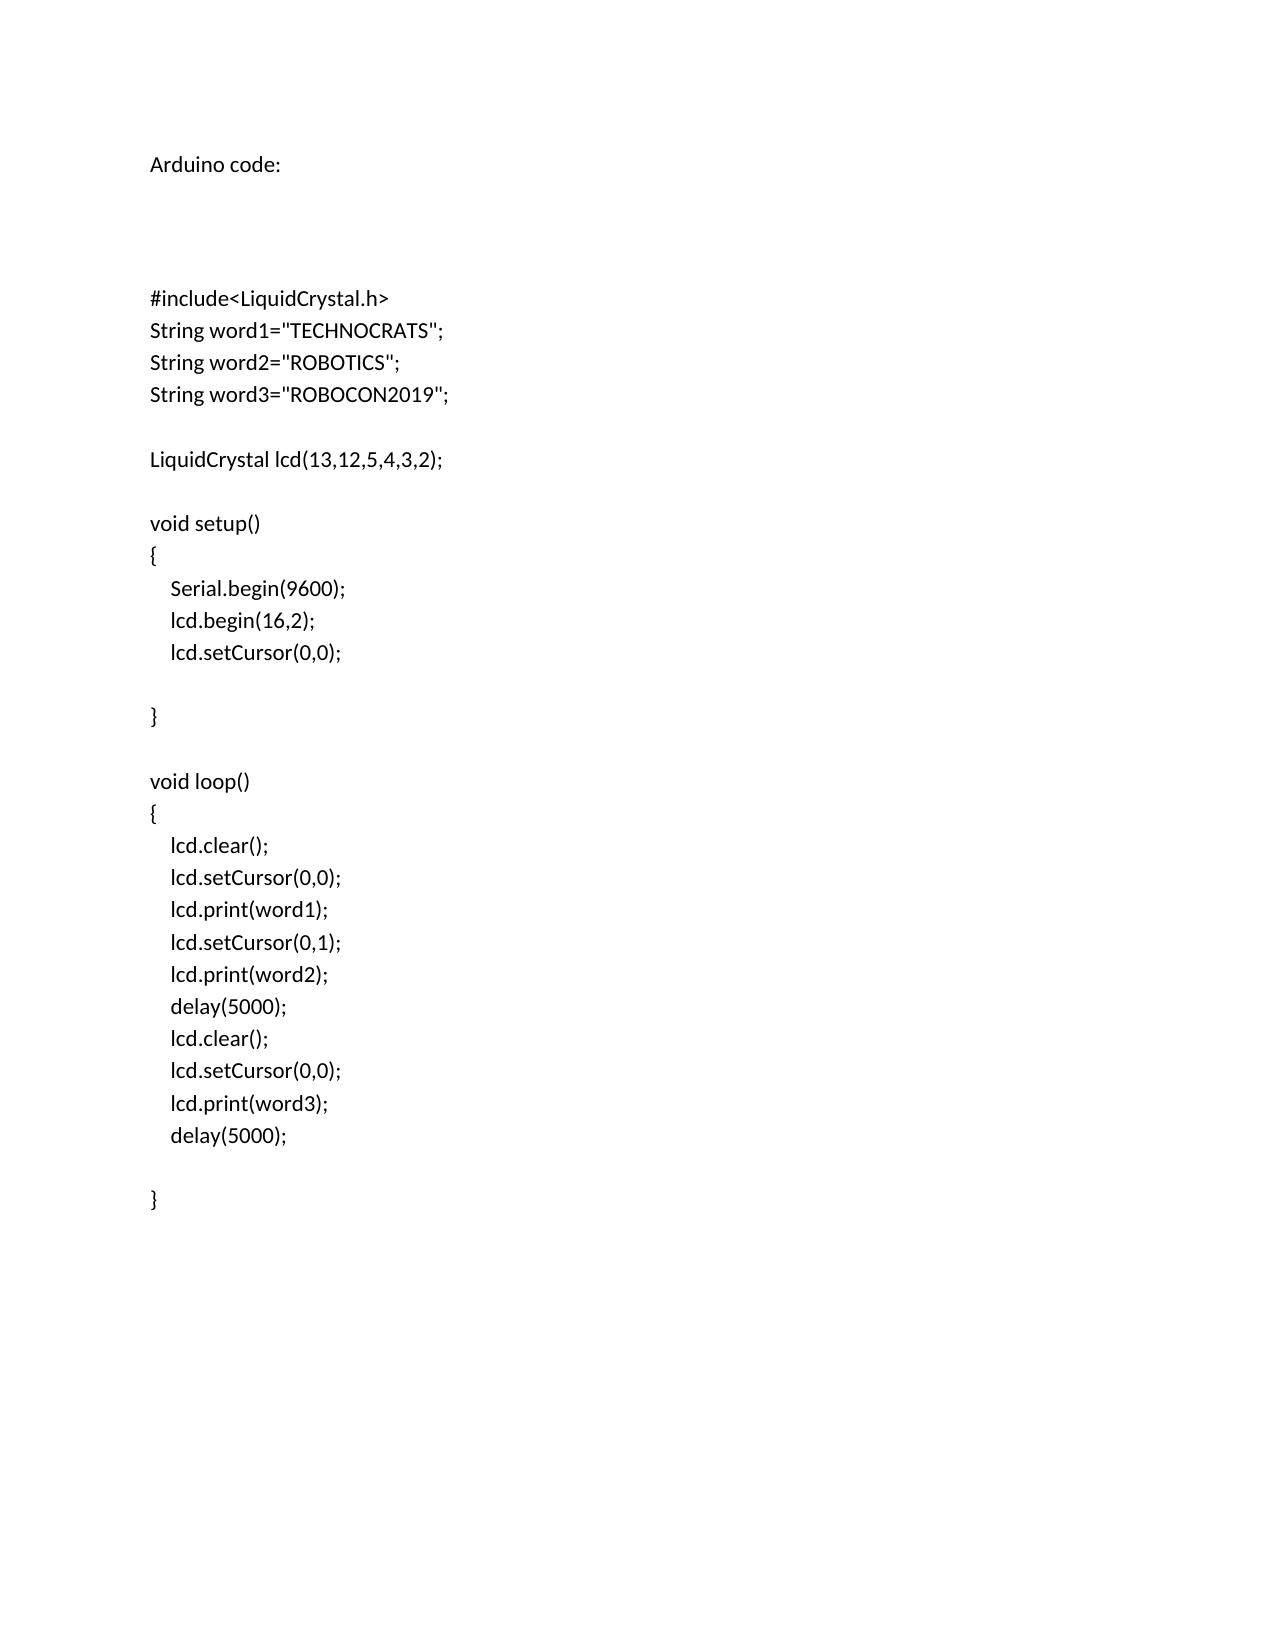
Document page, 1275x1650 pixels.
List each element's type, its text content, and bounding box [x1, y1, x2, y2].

text Serial.begin(9600); [150, 574, 1125, 602]
text void setup() [150, 509, 1125, 537]
text lcd.clear(); [150, 831, 1125, 859]
text delay(5000); [150, 992, 1125, 1020]
text String word3="ROBOCON2019"; [150, 381, 1125, 409]
text String word1="TECHNOCRATS"; [150, 316, 1125, 344]
text #include<LiquidCrystal.h> [150, 284, 1125, 312]
text Arduino code: [150, 150, 1125, 178]
text lcd.clear(); [150, 1024, 1125, 1052]
text } [150, 702, 1125, 731]
text } [150, 1185, 1125, 1213]
text lcd.setCursor(0,0); [150, 1057, 1125, 1084]
text lcd.print(word3); [150, 1089, 1125, 1117]
text { [150, 542, 1125, 569]
text lcd.setCursor(0,1); [150, 928, 1125, 956]
text lcd.print(word1); [150, 896, 1125, 924]
text lcd.setCursor(0,0); [150, 638, 1125, 666]
text void loop() [150, 767, 1125, 795]
text LiquidCrystal lcd(13,12,5,4,3,2); [150, 445, 1125, 473]
text lcd.print(word2); [150, 960, 1125, 988]
text { [150, 799, 1125, 827]
text delay(5000); [150, 1121, 1125, 1149]
text lcd.begin(16,2); [150, 606, 1125, 634]
text lcd.setCursor(0,0); [150, 863, 1125, 891]
text String word2="ROBOTICS"; [150, 348, 1125, 376]
